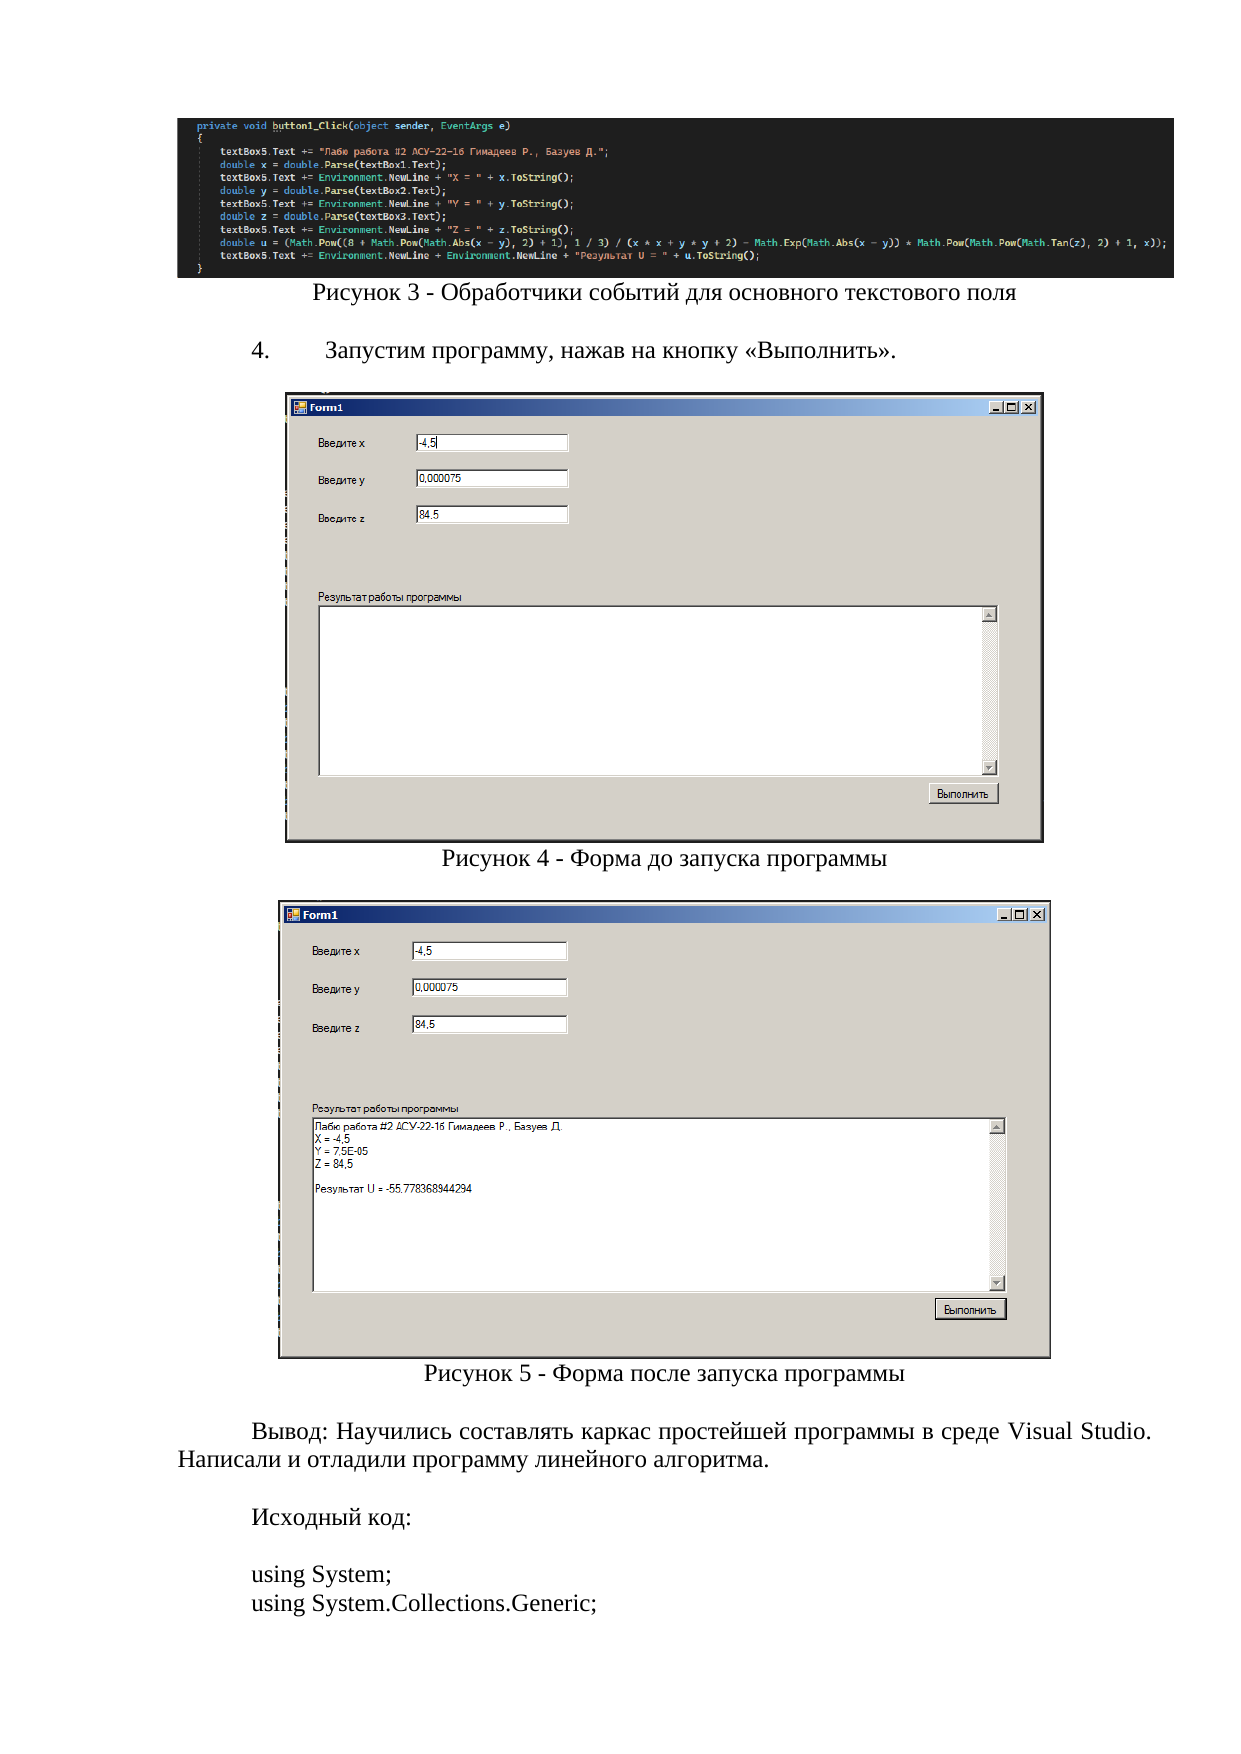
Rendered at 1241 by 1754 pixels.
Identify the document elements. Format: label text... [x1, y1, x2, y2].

picture [177, 118, 1174, 278]
list Запустим программу, нажав на кнопку «Выполнить». [177, 335, 1152, 364]
text using System; [177, 1559, 1152, 1588]
text Исходный код: [177, 1502, 1152, 1531]
text Рисунок 3 - Обработчики событий для основного текстового поля [177, 278, 1152, 306]
text Вывод: Научились составлять каркас простейшей программы в среде Visual Studio. Написали и отладили программу линейного алгоритма. [177, 1416, 1152, 1473]
text Рисунок 5 - Форма после запуска программы [177, 1358, 1152, 1387]
picture [285, 392, 1044, 843]
picture [278, 900, 1051, 1359]
text Рисунок 4 - Форма до запуска программы [177, 843, 1152, 871]
text using System.Collections.Generic; [177, 1588, 1152, 1617]
